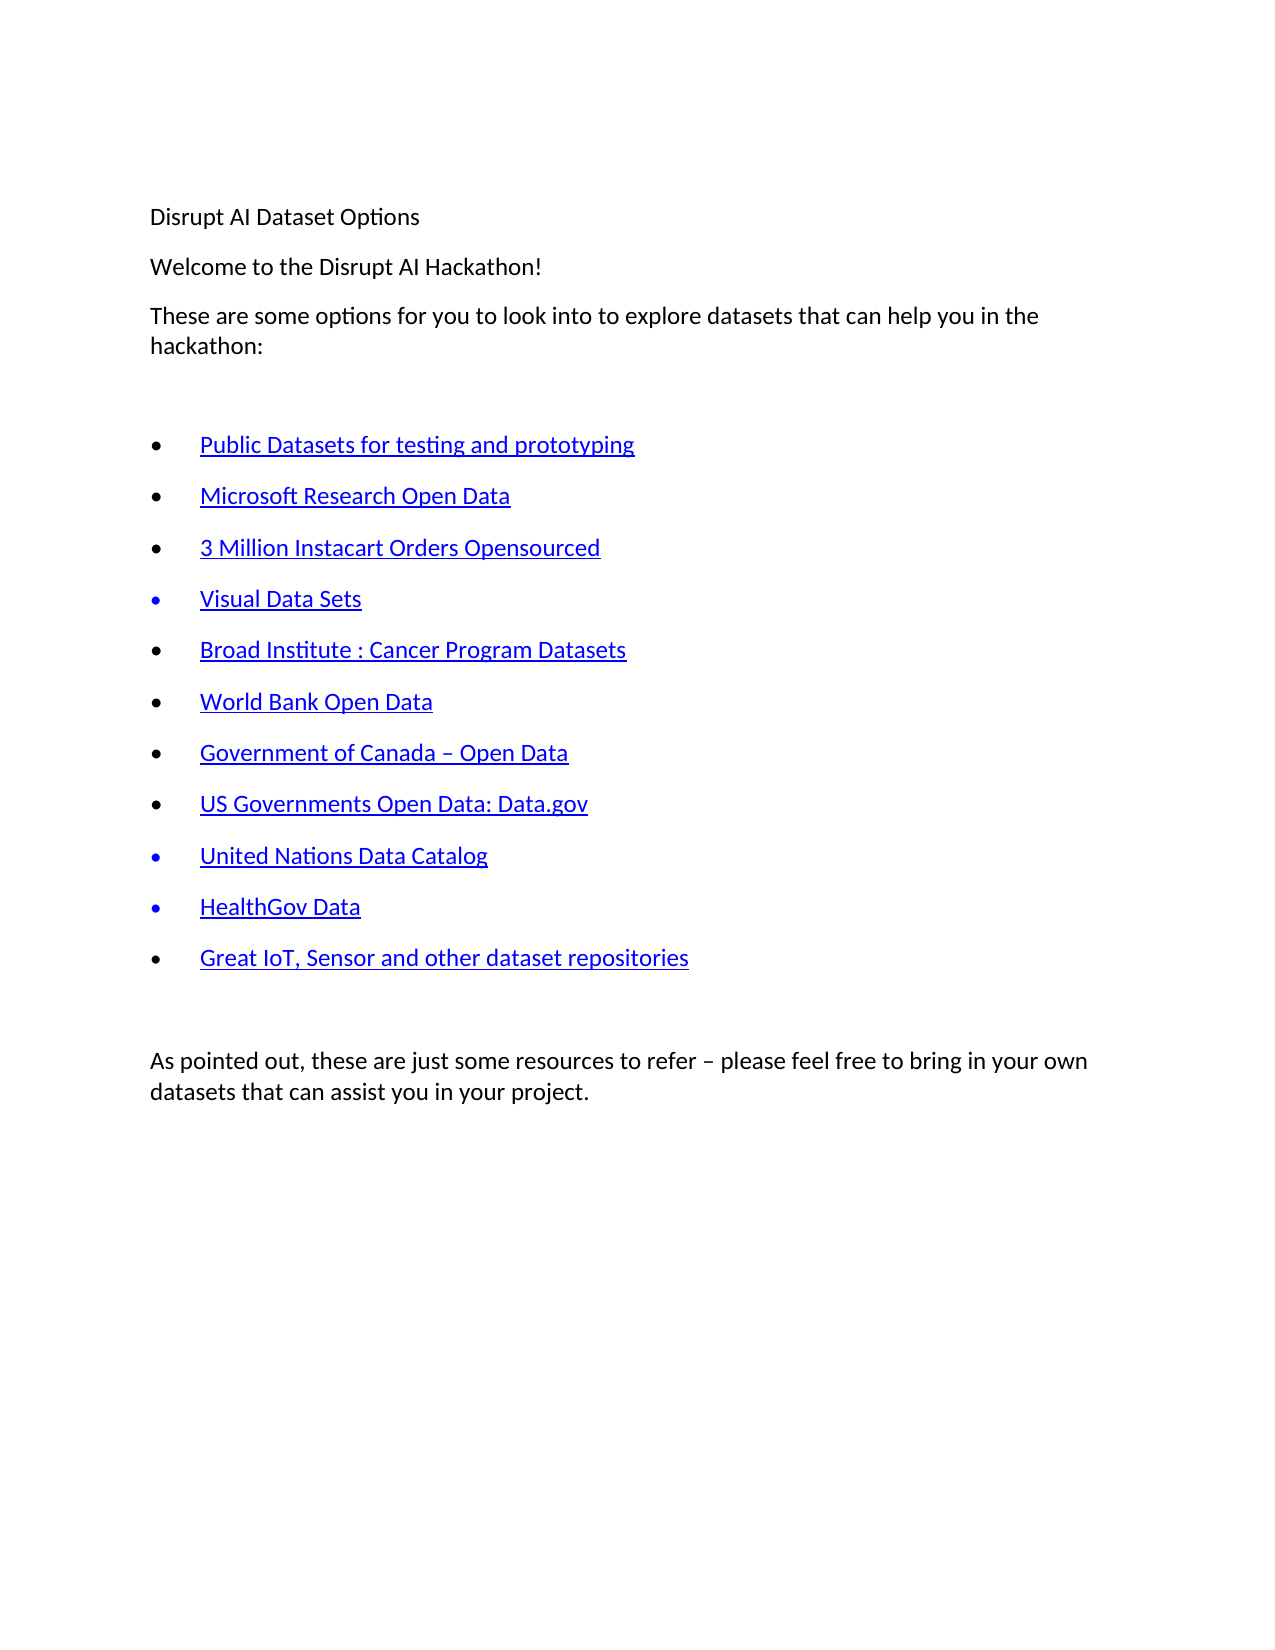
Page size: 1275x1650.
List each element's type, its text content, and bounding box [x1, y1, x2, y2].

text Welcome to the Disrupt AI Hackathon! [150, 251, 1125, 281]
list Broad Institute : Cancer Program Datasets [150, 634, 1125, 665]
text As pointed out, these are just some resources to refer – please feel free to bring in your own datasets that can assist you in your project. [150, 1045, 1125, 1106]
list Government of Canada – Open Data [150, 737, 1125, 768]
list Visual Data Sets [150, 583, 1125, 613]
text Disrupt AI Dataset Options [150, 201, 1125, 232]
list HealthGov Data [150, 891, 1125, 922]
list United Nations Data Catalog [150, 840, 1125, 870]
list Great IoT, Sensor and other dataset repositories [150, 942, 1125, 973]
list 3 Million Instacart Orders Opensourced [150, 532, 1125, 562]
text These are some options for you to look into to explore datasets that can help you in the hackathon: [150, 300, 1125, 361]
list Public Datasets for testing and prototyping [150, 429, 1125, 459]
list World Bank Open Data [150, 686, 1125, 716]
list Microsoft Research Open Data [150, 480, 1125, 511]
list US Governments Open Data: Data.gov [150, 788, 1125, 819]
